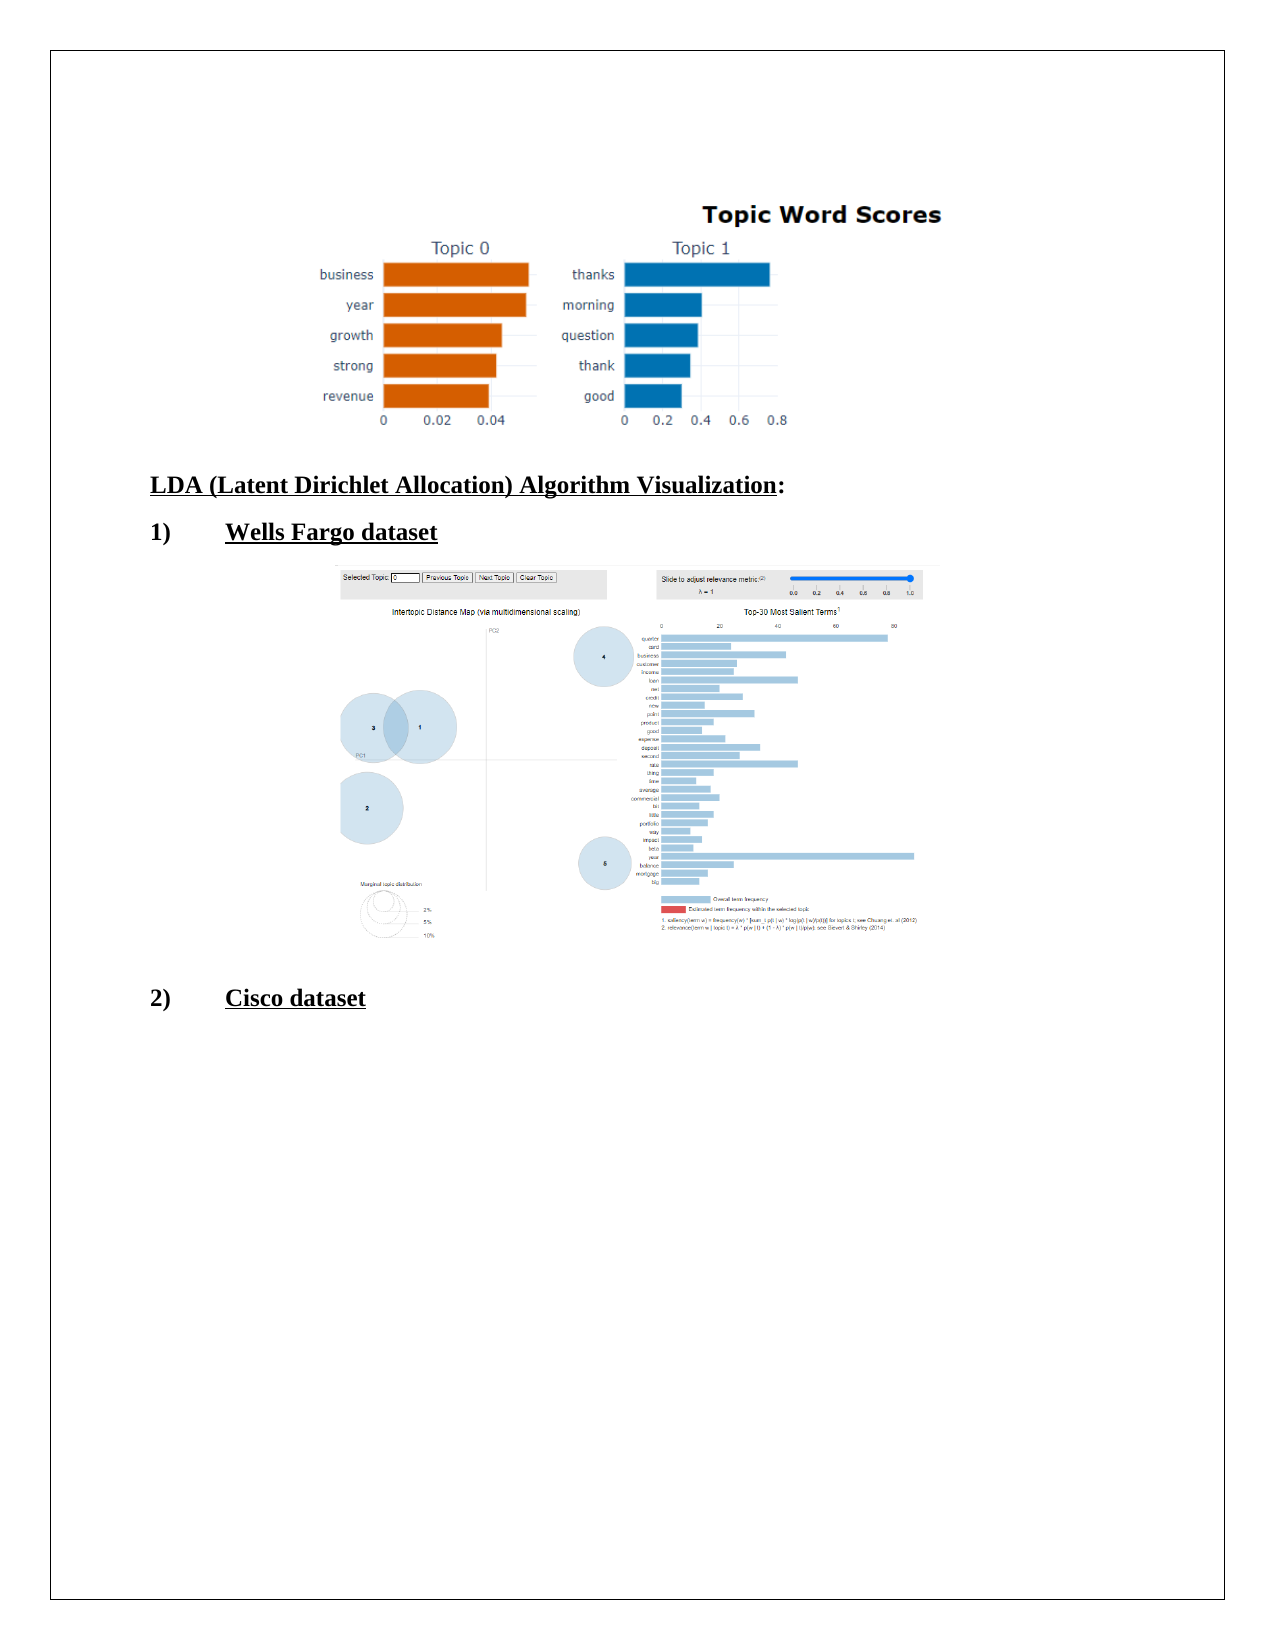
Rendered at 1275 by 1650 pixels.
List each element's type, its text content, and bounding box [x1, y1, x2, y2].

picture [301, 181, 974, 451]
text LDA (Latent Dirichlet Allocation) Algorithm Visualization: [150, 470, 1125, 498]
picture [335, 565, 940, 964]
list Cisco dataset [150, 983, 1125, 1011]
list Wells Fargo dataset [150, 517, 1125, 546]
